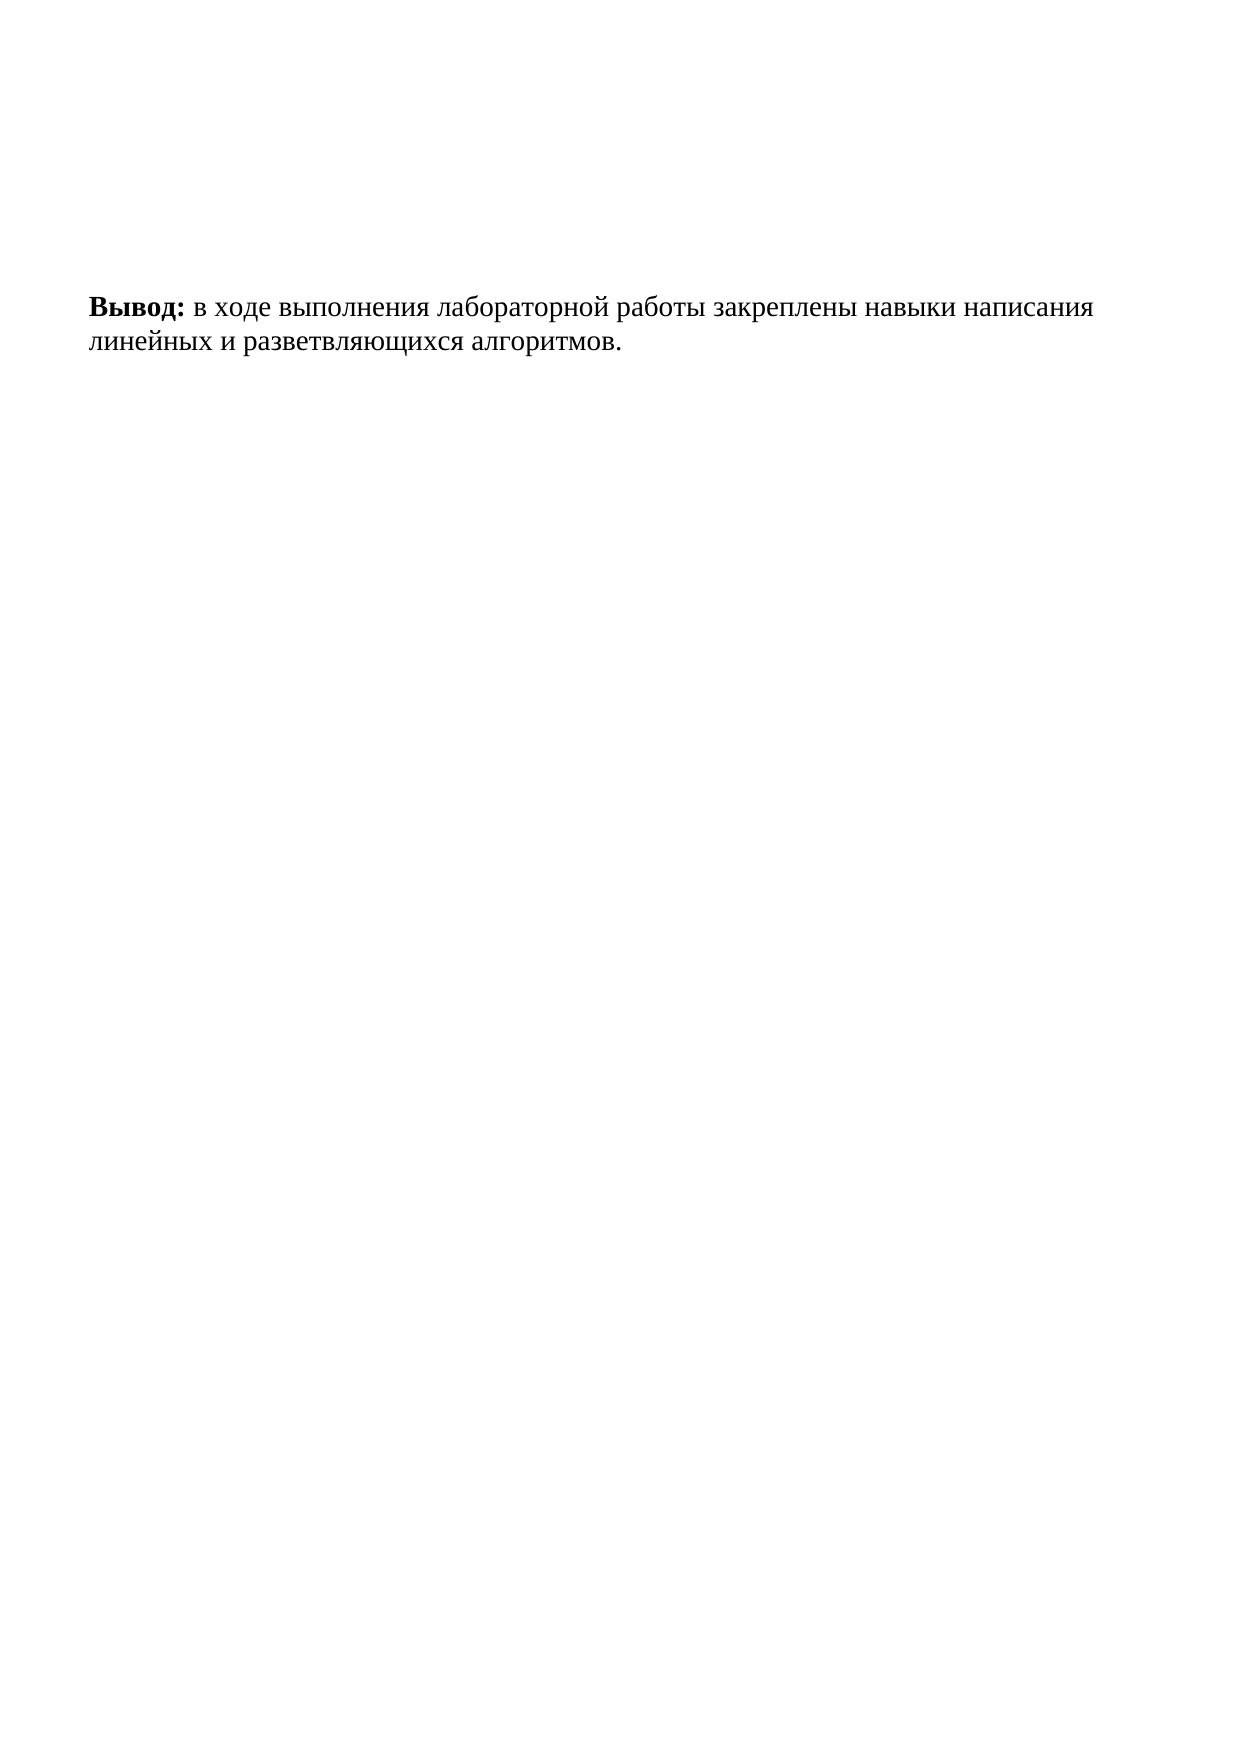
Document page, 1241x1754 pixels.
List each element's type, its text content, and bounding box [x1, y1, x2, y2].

text Вывод: в ходе выполнения лабораторной работы закреплены навыки написания линейных и разветвляющихся алгоритмов. [89, 289, 1152, 357]
